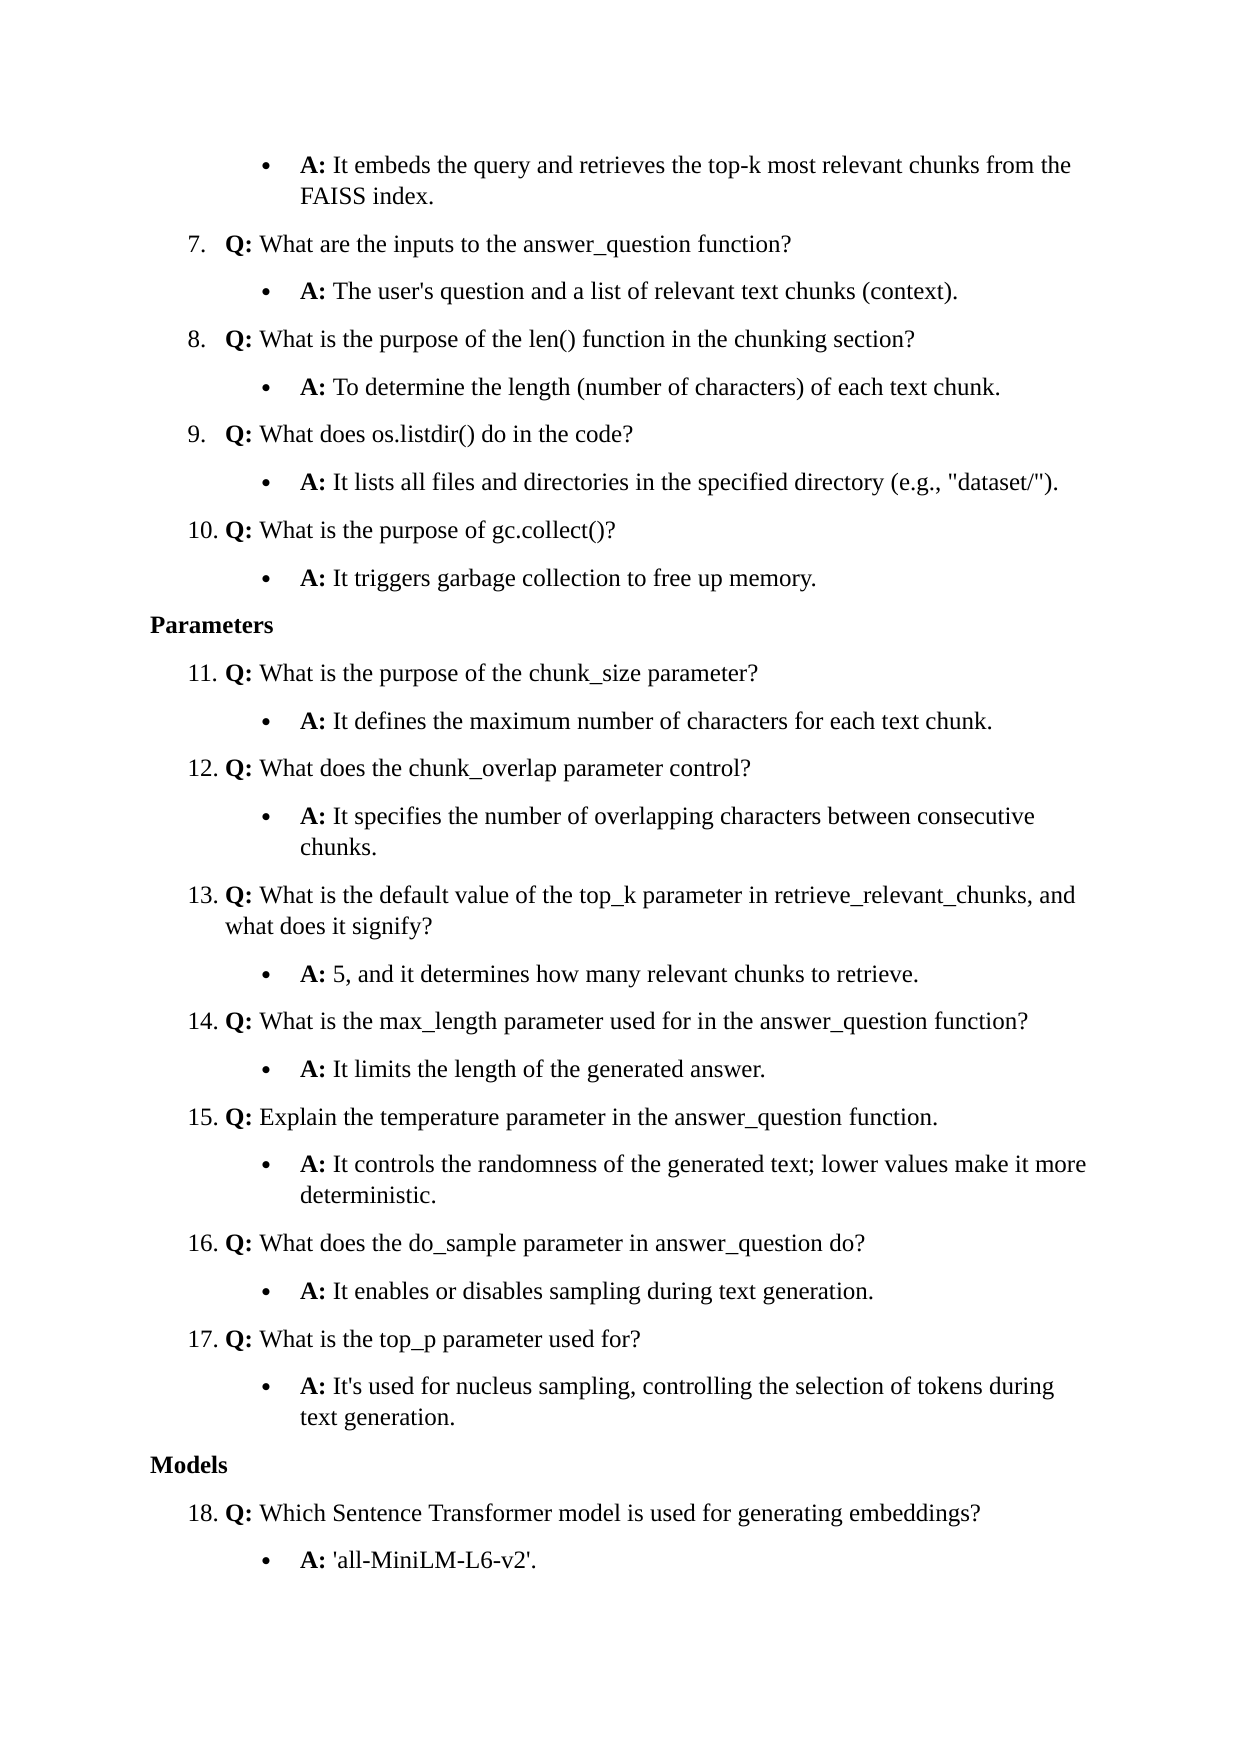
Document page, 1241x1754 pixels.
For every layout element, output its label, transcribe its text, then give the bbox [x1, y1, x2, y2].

list A: It's used for nucleus sampling, controlling the selection of tokens during text generation. [262, 1371, 1090, 1431]
list A: To determine the length (number of characters) of each text chunk. [262, 372, 1090, 401]
list A: It triggers garbage collection to free up memory. [262, 563, 1090, 591]
list Q: What is the purpose of the len() function in the chunking section? [187, 324, 1090, 353]
list A: It lists all files and directories in the specified directory (e.g., "dataset/"). [262, 467, 1090, 496]
list Q: What does the do_sample parameter in answer_question do? [187, 1228, 1090, 1257]
list A: It embeds the query and retrieves the top-k most relevant chunks from the FAISS index. [262, 150, 1090, 210]
list Q: What is the purpose of the chunk_size parameter? [187, 658, 1090, 687]
list Q: What is the default value of the top_k parameter in retrieve_relevant_chunks, and what does it signify? [187, 880, 1090, 940]
list Q: What does os.listdir() do in the code? [187, 419, 1090, 448]
list Q: What are the inputs to the answer_question function? [187, 229, 1090, 257]
list Q: What is the top_p parameter used for? [187, 1324, 1090, 1352]
list A: It specifies the number of overlapping characters between consecutive chunks. [262, 801, 1090, 861]
list Q: What is the max_length parameter used for in the answer_question function? [187, 1006, 1090, 1035]
list Q: What does the chunk_overlap parameter control? [187, 753, 1090, 782]
list A: 5, and it determines how many relevant chunks to retrieve. [262, 959, 1090, 987]
list Q: What is the purpose of gc.collect()? [187, 515, 1090, 544]
list Q: Explain the temperature parameter in the answer_question function. [187, 1102, 1090, 1131]
list A: It defines the maximum number of characters for each text chunk. [262, 706, 1090, 734]
list A: It enables or disables sampling during text generation. [262, 1276, 1090, 1305]
list Q: Which Sentence Transformer model is used for generating embeddings? [187, 1498, 1090, 1527]
text Models [150, 1450, 1090, 1479]
list A: 'all-MiniLM-L6-v2'. [262, 1546, 1090, 1574]
list A: It limits the length of the generated answer. [262, 1054, 1090, 1083]
list A: It controls the randomness of the generated text; lower values make it more deterministic. [262, 1149, 1090, 1209]
list A: The user's question and a list of relevant text chunks (context). [262, 276, 1090, 305]
text Parameters [150, 610, 1090, 639]
